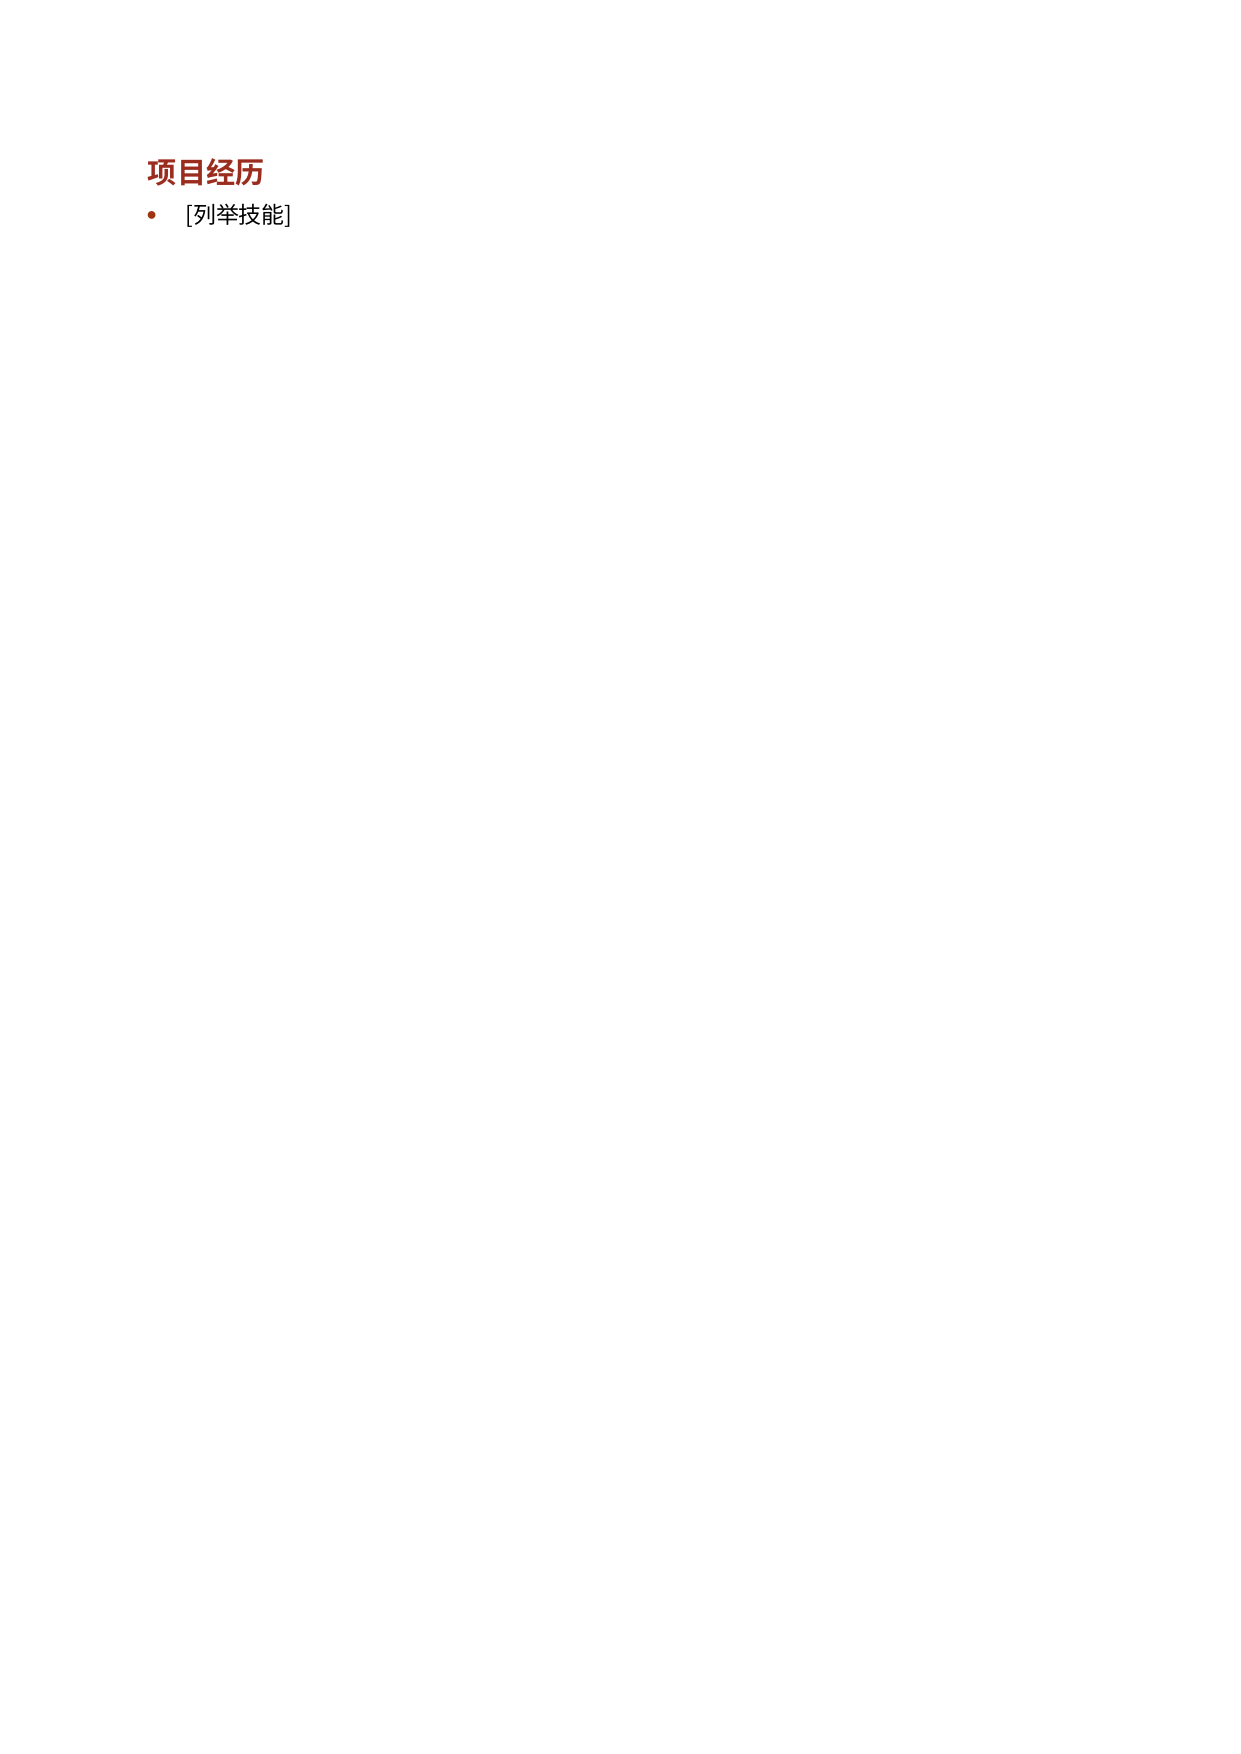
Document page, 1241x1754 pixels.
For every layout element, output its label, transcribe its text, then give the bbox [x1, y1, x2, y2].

text 项目经历 [148, 150, 1092, 192]
